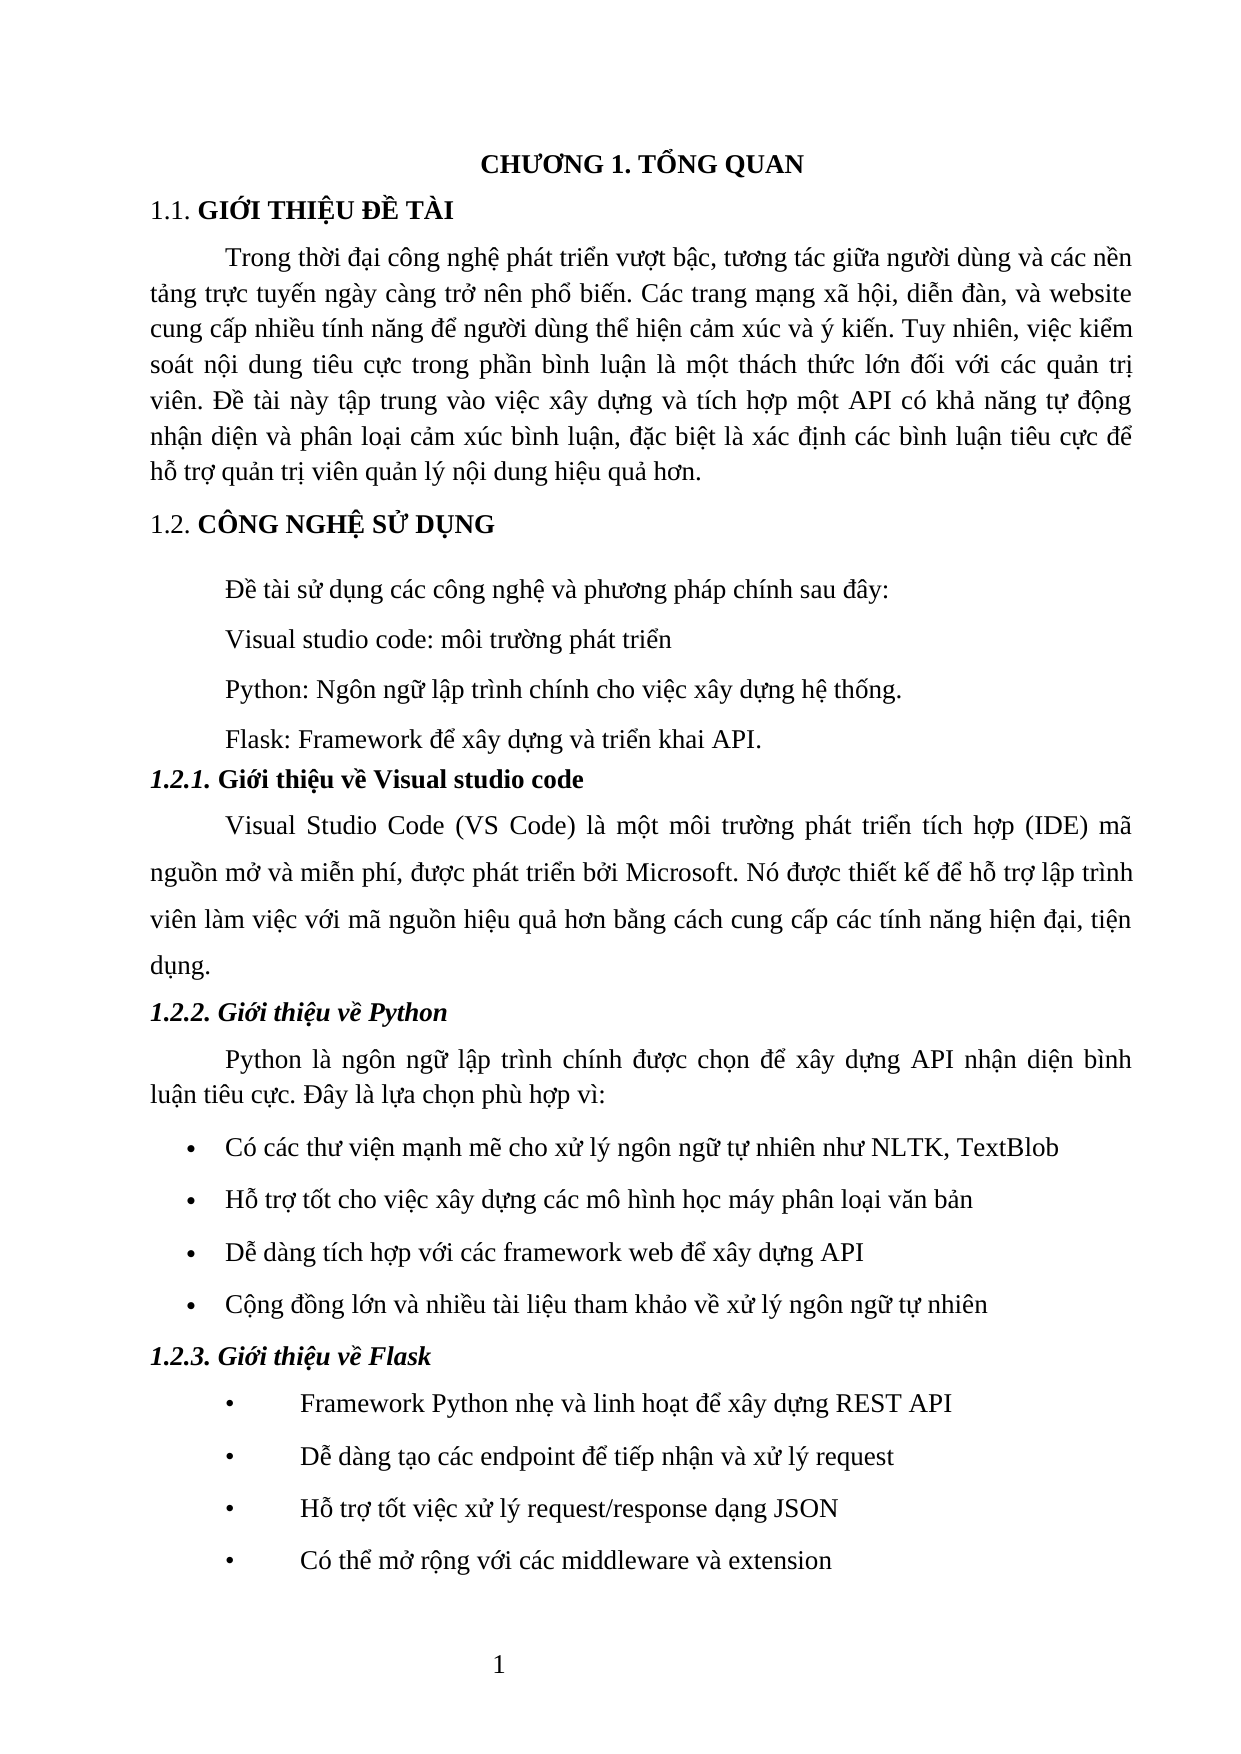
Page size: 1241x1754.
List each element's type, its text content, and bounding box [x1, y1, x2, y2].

text TỔNG QUAN [150, 148, 1134, 179]
text Giới thiệu về Visual studio code [150, 763, 1134, 794]
text • Có thể mở rộng với các middleware và extension [225, 1544, 1134, 1576]
text Visual studio code: môi trường phát triển [194, 613, 1134, 654]
text Giới thiệu về Flask [150, 1341, 1134, 1372]
text Flask: Framework để xây dựng và triển khai API. [194, 713, 1134, 754]
text Giới thiệu về Python [150, 996, 1134, 1027]
text • Hỗ trợ tốt việc xử lý request/response dạng JSON [225, 1492, 1134, 1523]
text Python là ngôn ngữ lập trình chính được chọn để xây dựng API nhận diện bình luận tiêu cực. Đây là lựa chọn phù hợp vì: [150, 1043, 1134, 1110]
text • Framework Python nhẹ và linh hoạt để xây dựng REST API [225, 1387, 1134, 1418]
list Cộng đồng lớn và nhiều tài liệu tham khảo về xử lý ngôn ngữ tự nhiên [187, 1288, 1134, 1319]
list Dễ dàng tích hợp với các framework web để xây dựng API [187, 1236, 1134, 1267]
text • Dễ dàng tạo các endpoint để tiếp nhận và xử lý request [225, 1439, 1134, 1471]
list Visual Studio Code (VS Code) là một môi trường phát triển tích hợp (IDE) mã nguồn mở và miễn phí, được phát triển bởi Microsoft. Nó được thiết kế để hỗ trợ lập trình viên làm việc với mã nguồn hiệu quả hơn bằng cách cung cấp các tính năng hiện đại, tiện dụng. [150, 809, 1134, 981]
text Giới thiệu đề tài [150, 194, 1134, 226]
list Có các thư viện mạnh mẽ cho xử lý ngôn ngữ tự nhiên như NLTK, TextBlob [187, 1131, 1134, 1162]
text Công nghệ sử dụng [150, 508, 1134, 539]
text Python: Ngôn ngữ lập trình chính cho việc xây dựng hệ thống. [194, 663, 1134, 704]
text Trong thời đại công nghệ phát triển vượt bậc, tương tác giữa người dùng và các nền tảng trực tuyến ngày càng trở nên phổ biến. Các trang mạng xã hội, diễn đàn, và website cung cấp nhiều tính năng để người dùng thể hiện cảm xúc và ý kiến. Tuy nhiên, việc kiểm soát nội dung tiêu cực trong phần bình luận là một thách thức lớn đối với các quản trị viên. Đề tài này tập trung vào việc xây dựng và tích hợp một API có khả năng tự động nhận diện và phân loại cảm xúc bình luận, đặc biệt là xác định các bình luận tiêu cực để hỗ trợ quản trị viên quản lý nội dung hiệu quả hơn. [150, 241, 1134, 487]
list Hỗ trợ tốt cho việc xây dựng các mô hình học máy phân loại văn bản [187, 1183, 1134, 1214]
text Đề tài sử dụng các công nghệ và phương pháp chính sau đây: [150, 563, 1134, 604]
